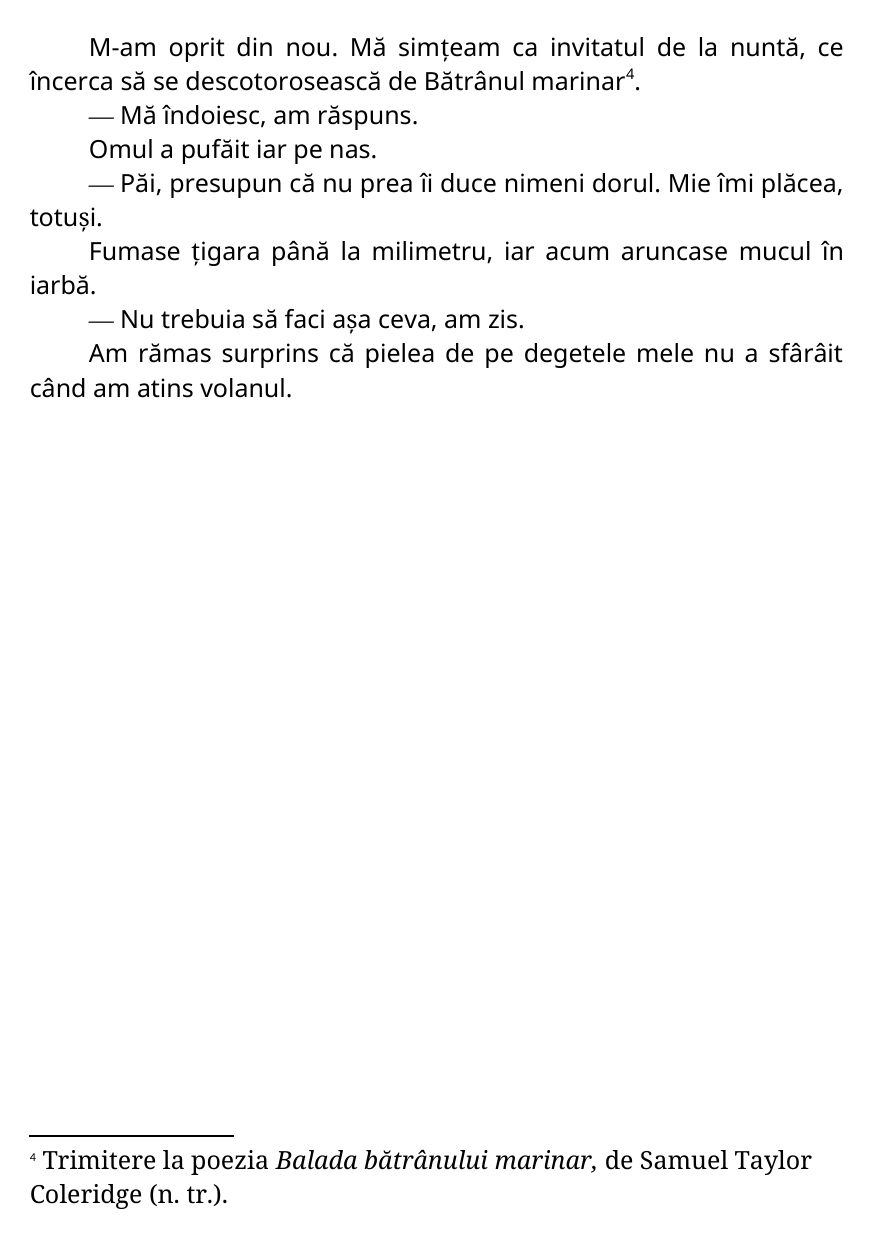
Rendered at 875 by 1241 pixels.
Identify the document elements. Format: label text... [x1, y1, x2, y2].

text Păi, presupun că nu prea îi duce nimeni dorul. Mie îmi plăcea, totuși. [29, 166, 844, 234]
text Am rămas surprins că pielea de pe degetele mele nu a sfârâit când am atins volanul. [29, 336, 844, 404]
text Nu trebuia să faci așa ceva, am zis. [29, 302, 844, 336]
text M-am oprit din nou. Mă simțeam ca invitatul de la nuntă, ce încerca să se descotorosească de Bătrânul marinar. [29, 29, 844, 98]
text Mă îndoiesc, am răspuns. [29, 98, 844, 132]
text Omul a pufăit iar pe nas. [29, 132, 844, 166]
text Fumase țigara până la milimetru, iar acum aruncase mucul în iarbă. [29, 234, 844, 302]
